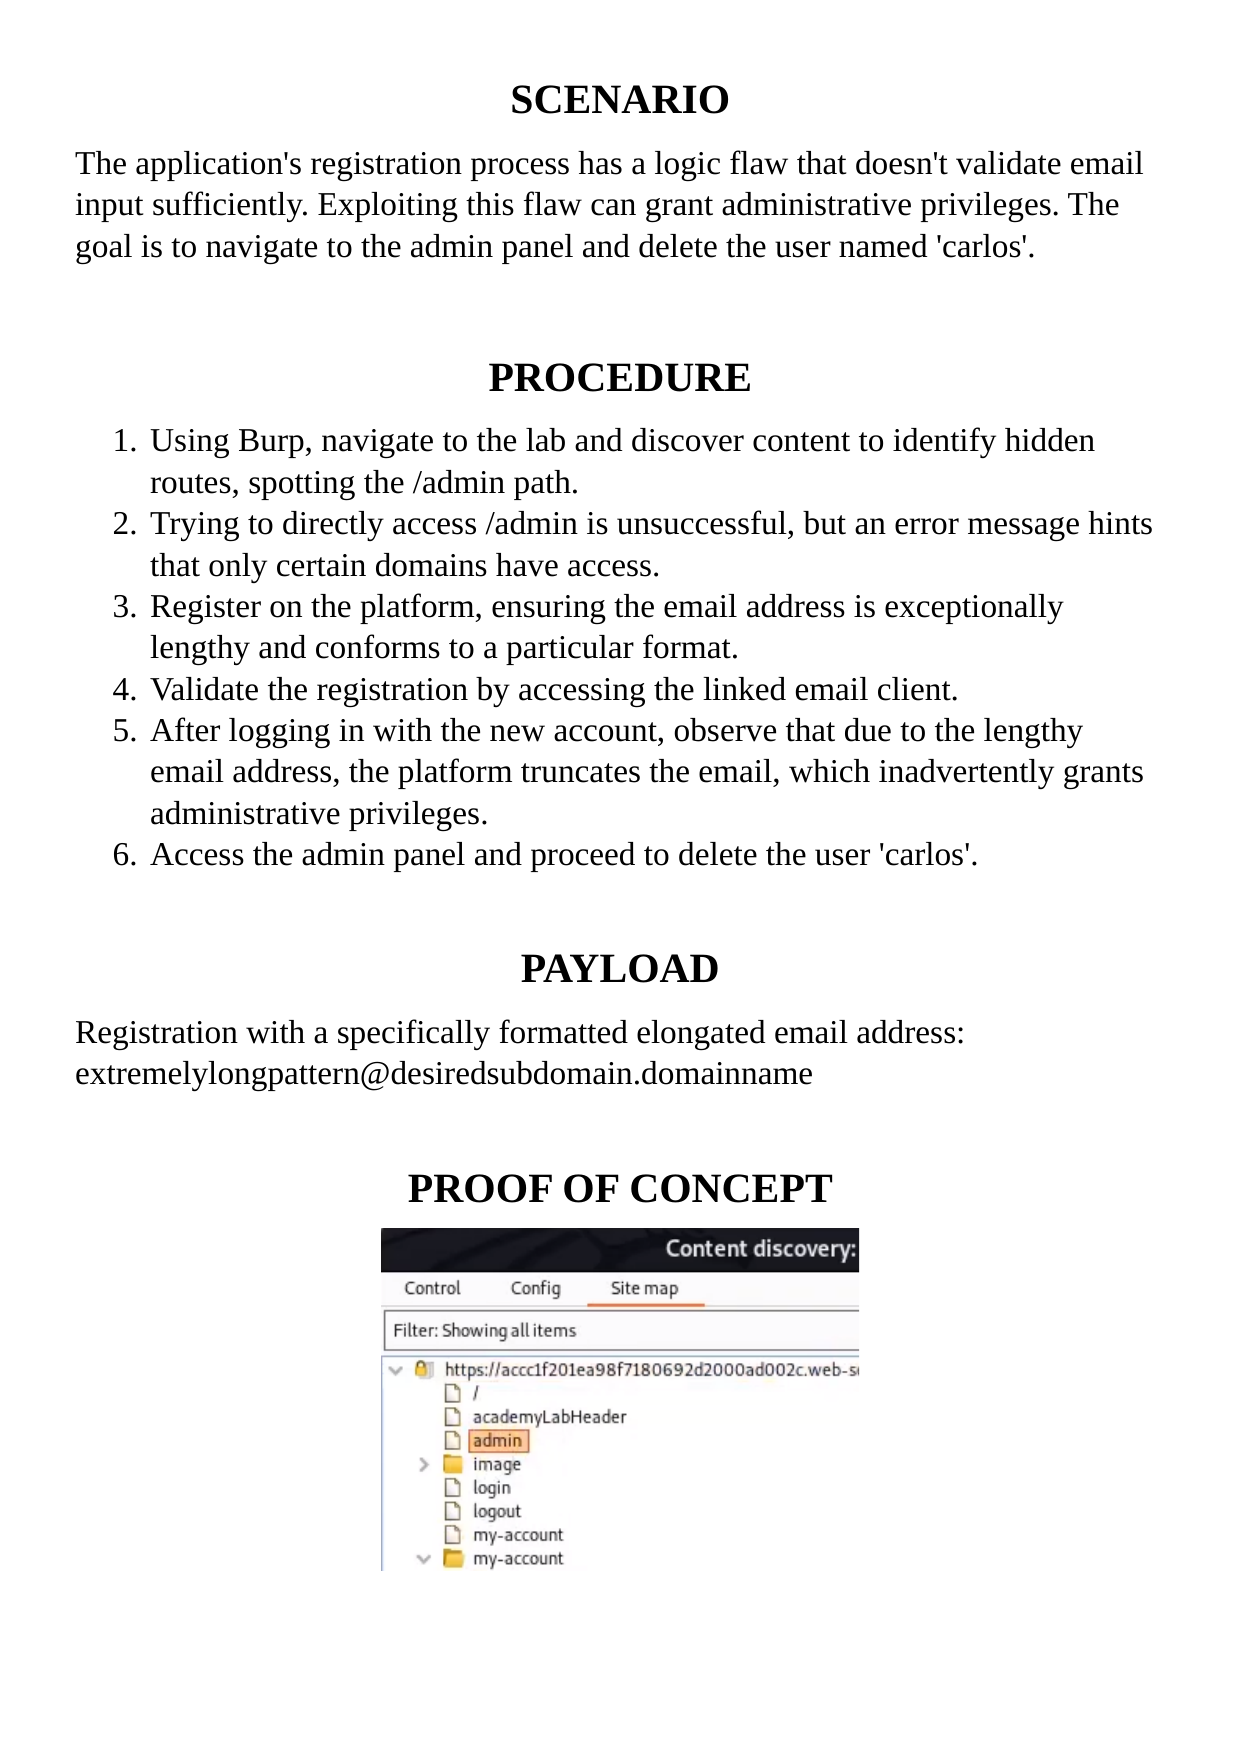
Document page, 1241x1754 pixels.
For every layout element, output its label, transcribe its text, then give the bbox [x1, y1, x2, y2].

text PROCEDURE [75, 352, 1165, 400]
list Register on the platform, ensuring the email address is exceptionally lengthy and conforms to a particular format. [112, 586, 1165, 666]
list After logging in with the new account, observe that due to the lengthy email address, the platform truncates the email, which inadvertently grants administrative privileges. [112, 710, 1165, 831]
text Registration with a specifically formatted elongated email address: extremelylongpattern@desiredsubdomain.domainname [75, 1012, 1165, 1092]
list Access the admin panel and proceed to delete the user 'carlos'. [112, 834, 1165, 873]
picture [381, 1228, 860, 1571]
text SCENARIO [75, 75, 1165, 123]
list Using Burp, navigate to the lab and discover content to identify hidden routes, spotting the /admin path. [112, 421, 1165, 500]
text PROOF OF CONCEPT [75, 1112, 1165, 1211]
text The application's registration process has a logic flaw that doesn't validate email input sufficiently. Exploiting this flaw can grant administrative privileges. The goal is to navigate to the admin panel and delete the user named 'carlos'. [75, 143, 1165, 264]
list Trying to directly access /admin is unsuccessful, but an error message hints that only certain domains have access. [112, 503, 1165, 583]
text PAYLOAD [75, 892, 1165, 992]
list Validate the registration by accessing the linked email client. [112, 669, 1165, 707]
